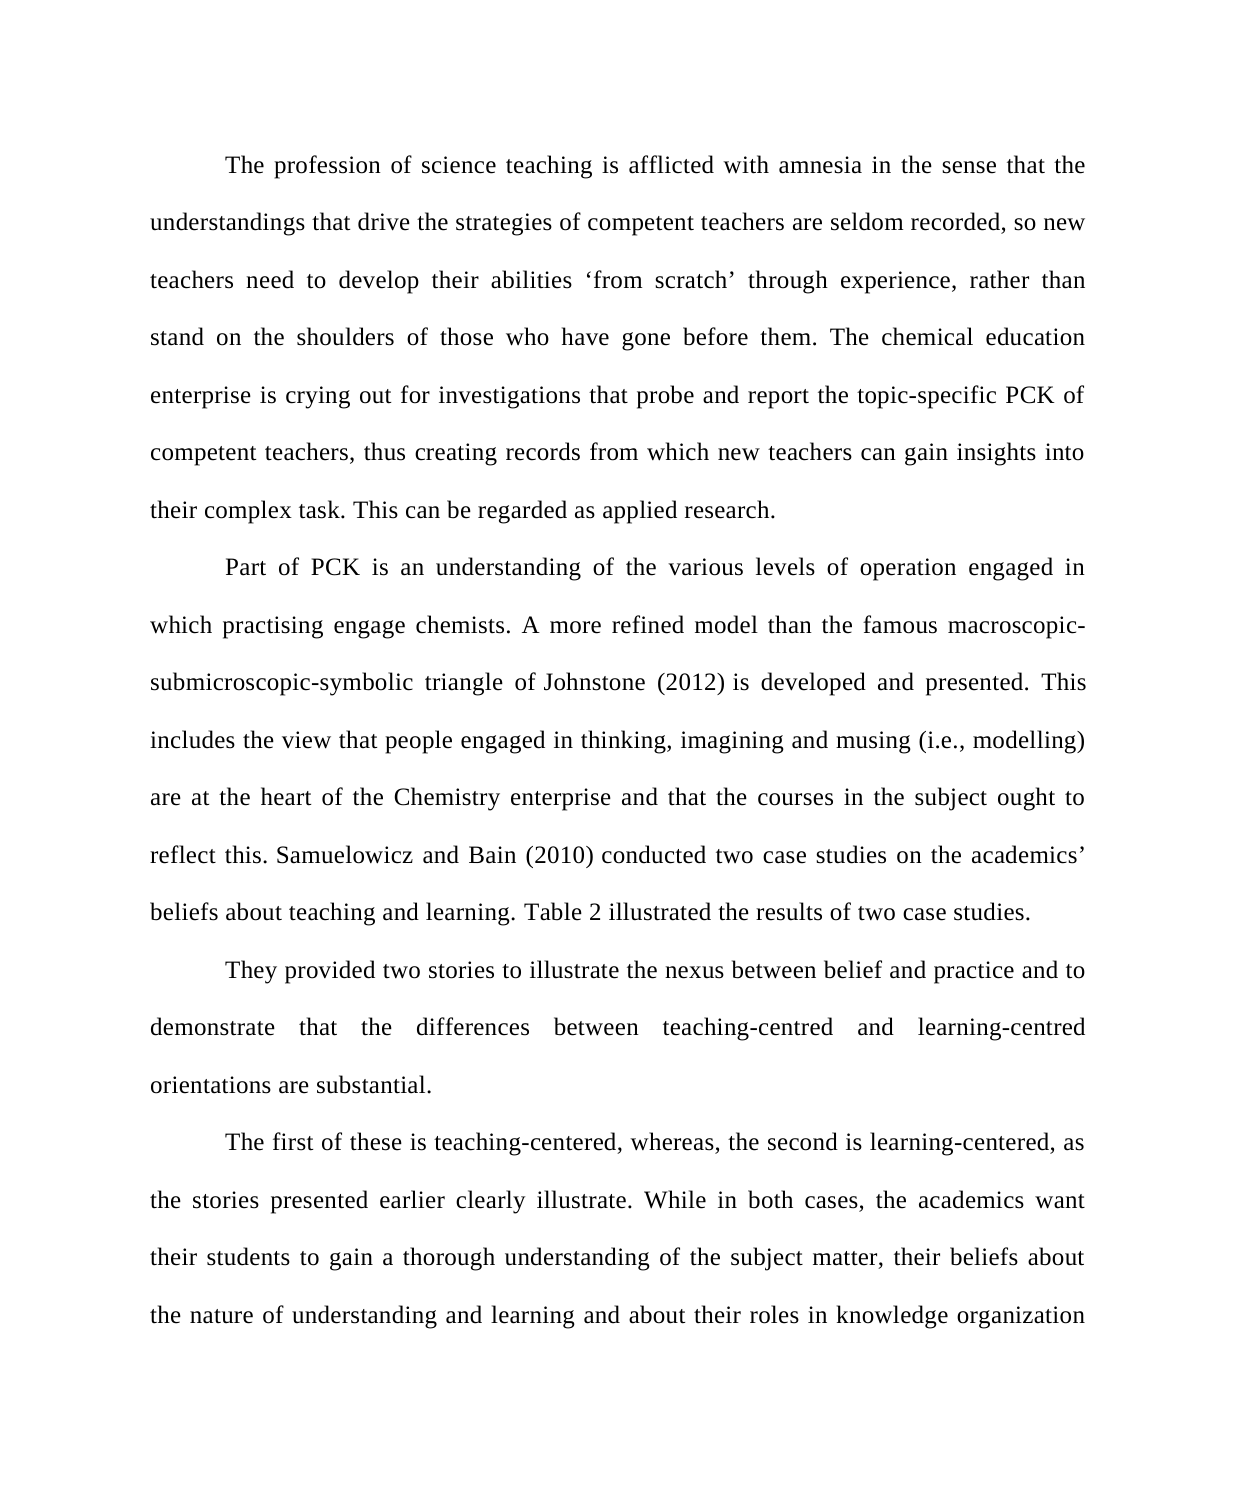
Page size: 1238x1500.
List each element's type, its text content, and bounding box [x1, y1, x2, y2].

text They provided two stories to illustrate the nexus between belief and practice and to demonstrate that the differences between teaching-centred and learning-centred orientations are substantial. [150, 955, 1087, 1099]
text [150, 1127, 1087, 1329]
text Part of PCK is an understanding of the various levels of operation engaged in which practising engage chemists. A more refined model than the famous macroscopic-submicroscopic-symbolic triangle of Johnstone (2012) is developed and presented. This includes the view that people engaged in thinking, imagining and musing (i.e., modelling) are at the heart of the Chemistry enterprise and that the courses in the subject ought to reflect this. Samuelowicz and Bain (2010) conducted two case studies on the academics’ beliefs about teaching and learning. Table 2 illustrated the results of two case studies. [150, 552, 1087, 926]
text The profession of science teaching is afflicted with amnesia in the sense that the understandings that drive the strategies of competent teachers are seldom recorded, so new teachers need to develop their abilities ‘from scratch’ through experience, rather than stand on the shoulders of those who have gone before them. The chemical education enterprise is crying out for investigations that probe and report the topic-specific PCK of competent teachers, thus creating records from which new teachers can gain insights into their complex task. This can be regarded as applied research. [150, 150, 1087, 524]
